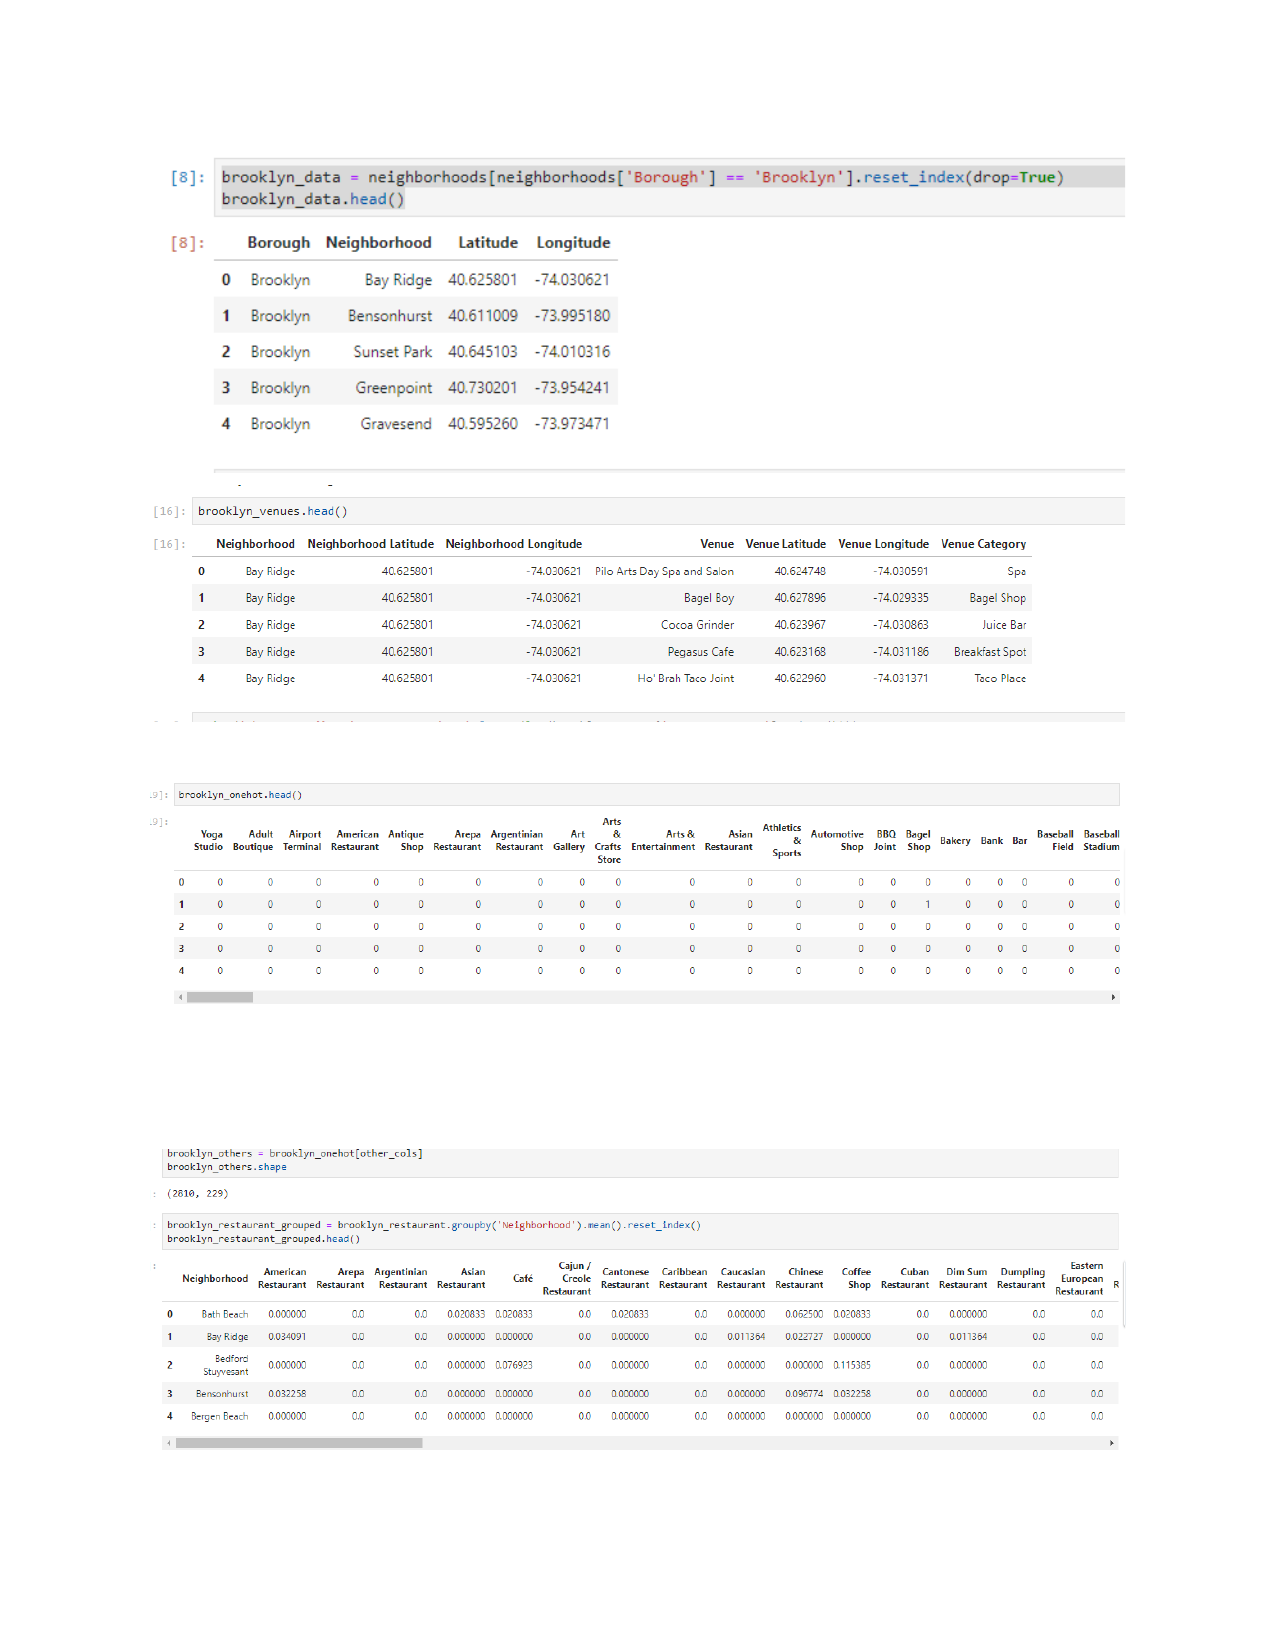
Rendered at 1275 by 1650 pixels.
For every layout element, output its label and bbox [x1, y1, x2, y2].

picture [150, 485, 1125, 722]
picture [150, 150, 1125, 473]
picture [150, 1149, 1125, 1451]
picture [150, 777, 1125, 1006]
